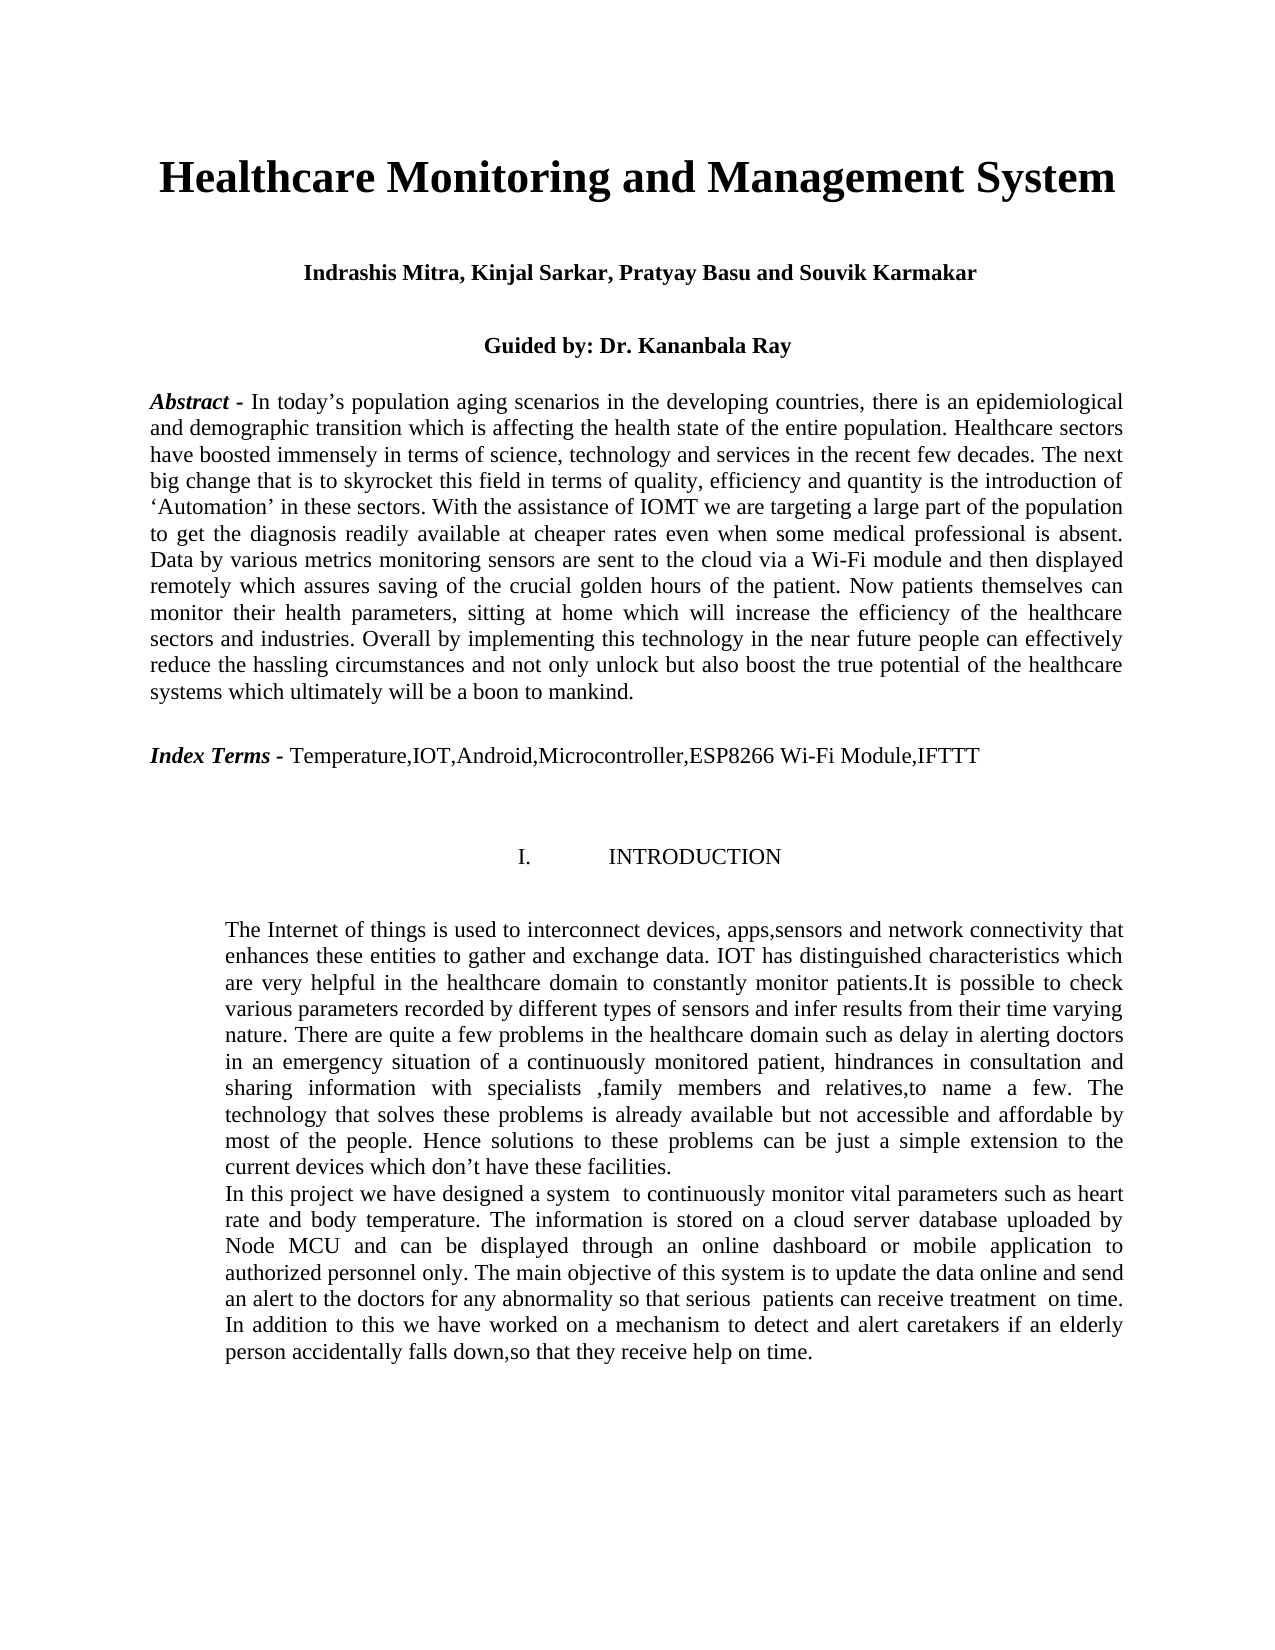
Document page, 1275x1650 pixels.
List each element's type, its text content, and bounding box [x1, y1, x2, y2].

list INTRODUCTION [187, 843, 1125, 869]
text Index Terms - Temperature,IOT,Android,Microcontroller,ESP8266 Wi-Fi Module,IFTTT [150, 742, 1125, 768]
text Abstract - In today’s population aging scenarios in the developing countries, there is an epidemiological and demographic transition which is affecting the health state of the entire population. Healthcare sectors have boosted immensely in terms of science, technology and services in the recent few decades. The next big change that is to skyrocket this field in terms of quality, efficiency and quantity is the introduction of ‘Automation’ in these sectors. With the assistance of IOMT we are targeting a large part of the population to get the diagnosis readily available at cheaper rates even when some medical professional is absent. Data by various metrics monitoring sensors are sent to the cloud via a Wi-Fi module and then displayed remotely which assures saving of the crucial golden hours of the patient. Now patients themselves can monitor their health parameters, sitting at home which will increase the efficiency of the healthcare sectors and industries. Overall by implementing this technology in the near future people can effectively reduce the hassling circumstances and not only unlock but also boost the true potential of the healthcare systems which ultimately will be a boon to mankind. [150, 388, 1125, 704]
text Healthcare Monitoring and Management System [150, 150, 1125, 203]
text Guided by: Dr. Kananbala Ray [150, 332, 1125, 358]
text The Internet of things is used to interconnect devices, apps,sensors and network connectivity that enhances these entities to gather and exchange data. IOT has distinguished characteristics which are very helpful in the healthcare domain to constantly monitor patients.It is possible to check various parameters recorded by different types of sensors and infer results from their time varying nature. There are quite a few problems in the healthcare domain such as delay in alerting doctors in an emergency situation of a continuously monitored patient, hindrances in consultation and sharing information with specialists ,family members and relatives,to name a few. The technology that solves these problems is already available but not accessible and affordable by most of the people. Hence solutions to these problems can be just a simple extension to the current devices which don’t have these facilities. [225, 916, 1125, 1180]
text In this project we have designed a system to continuously monitor vital parameters such as heart rate and body temperature. The information is stored on a cloud server database uploaded by Node MCU and can be displayed through an online dashboard or mobile application to authorized personnel only. The main objective of this system is to update the data online and send an alert to the doctors for any abnormality so that serious patients can receive treatment on time. In addition to this we have worked on a mechanism to detect and alert caretakers if an elderly person accidentally falls down,so that they receive help on time. [225, 1180, 1125, 1364]
text Indrashis Mitra, Kinjal Sarkar, Pratyay Basu and Souvik Karmakar [150, 259, 1125, 285]
